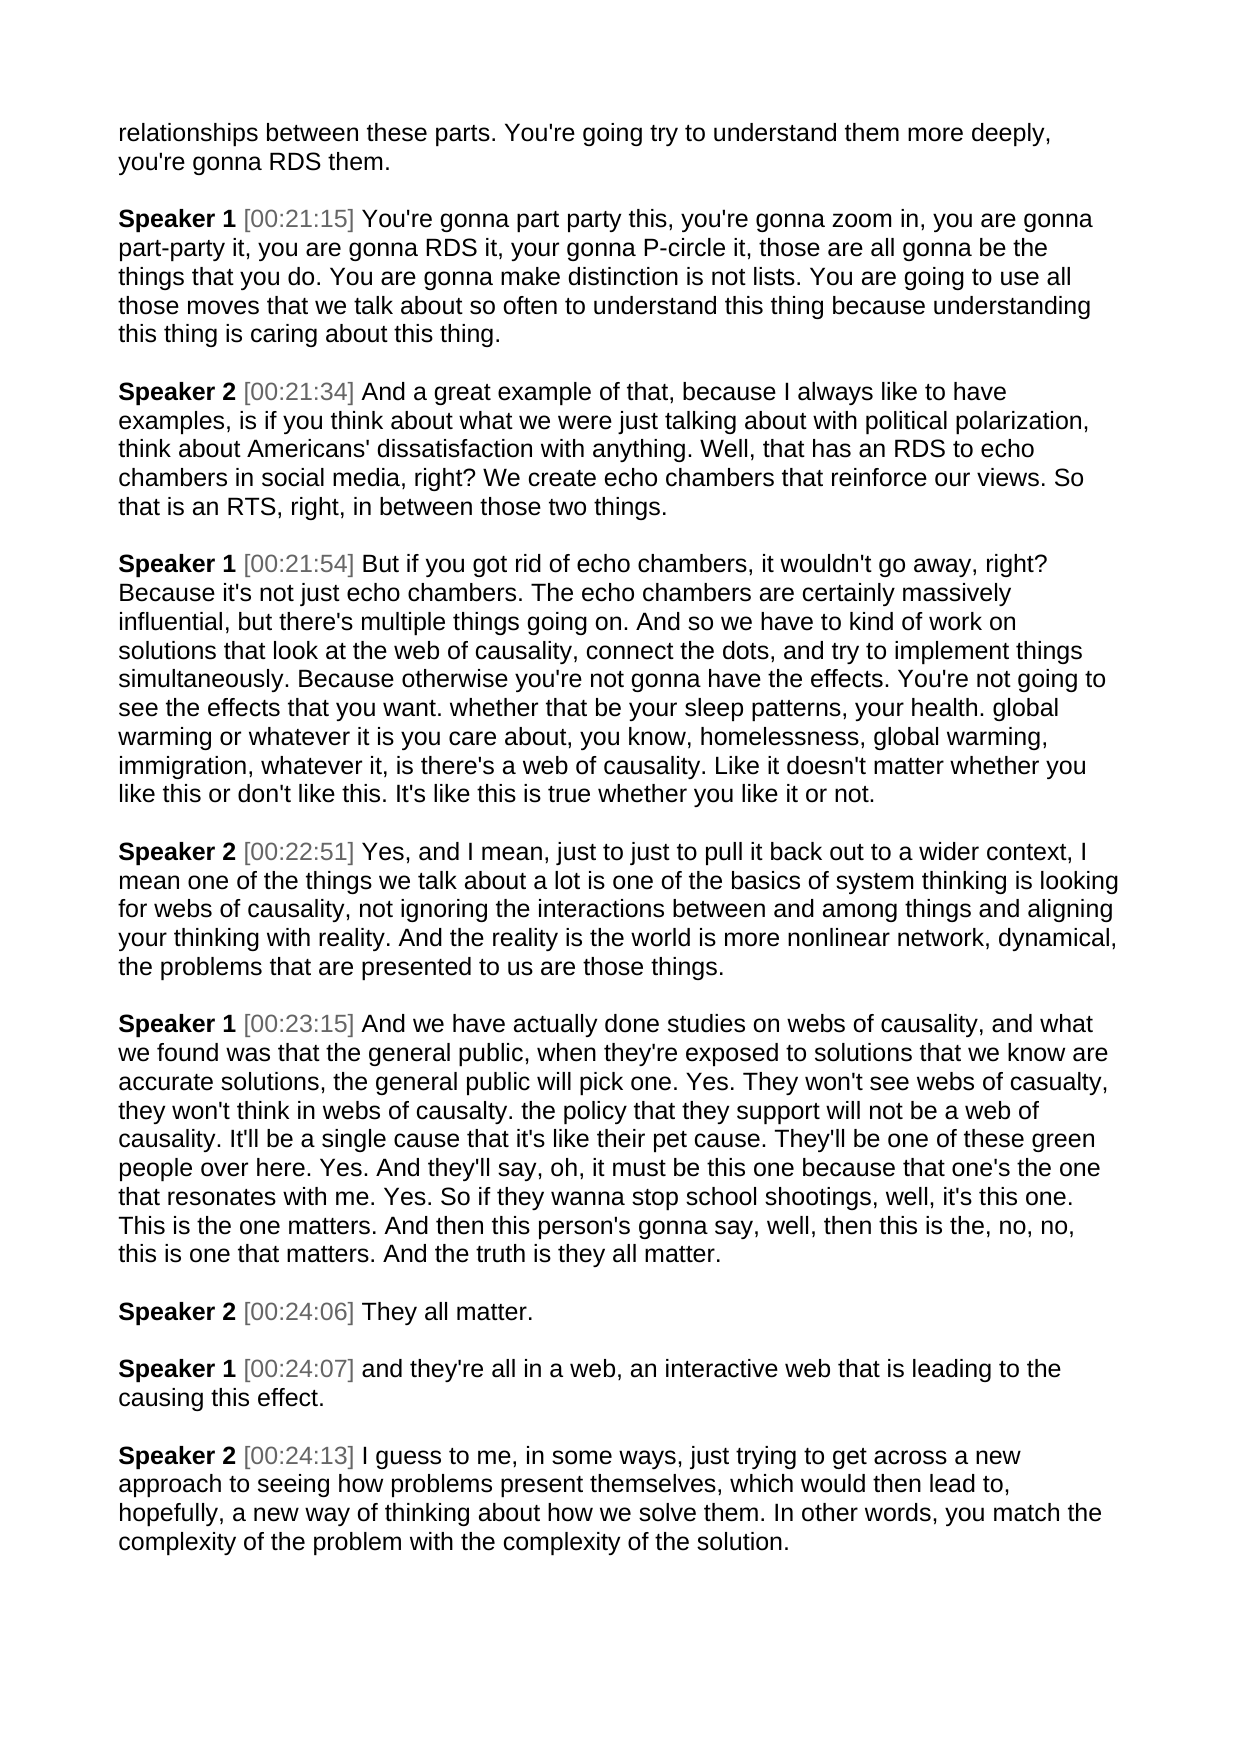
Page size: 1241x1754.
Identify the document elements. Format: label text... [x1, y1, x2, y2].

text Speaker 2 [00:22:51] Yes, and I mean, just to just to pull it back out to a wider context, I mean one of the things we talk about a lot is one of the basics of system thinking is looking for webs of causality, not ignoring the interactions between and among things and aligning your thinking with reality. And the reality is the world is more nonlinear network, dynamical, the problems that are presented to us are those things. [118, 837, 1122, 981]
text Speaker 2 [00:24:06] They all matter. [118, 1297, 1122, 1326]
text Speaker 1 [00:23:15] And we have actually done studies on webs of causality, and what we found was that the general public, when they're exposed to solutions that we know are accurate solutions, the general public will pick one. Yes. They won't see webs of casualty, they won't think in webs of causalty. the policy that they support will not be a web of causality. It'll be a single cause that it's like their pet cause. They'll be one of these green people over here. Yes. And they'll say, oh, it must be this one because that one's the one that resonates with me. Yes. So if they wanna stop school shootings, well, it's this one. This is the one matters. And then this person's gonna say, well, then this is the, no, no, this is one that matters. And the truth is they all matter. [118, 1009, 1122, 1268]
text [118, 118, 1122, 176]
text Speaker 1 [00:21:15] You're gonna part party this, you're gonna zoom in, you are gonna part-party it, you are gonna RDS it, your gonna P-circle it, those are all gonna be the things that you do. You are gonna make distinction is not lists. You are going to use all those moves that we talk about so often to understand this thing because understanding this thing is caring about this thing. [118, 204, 1122, 348]
text Speaker 2 [00:21:34] And a great example of that, because I always like to have examples, is if you think about what we were just talking about with political polarization, think about Americans' dissatisfaction with anything. Well, that has an RDS to echo chambers in social media, right? We create echo chambers that reinforce our views. So that is an RTS, right, in between those two things. [118, 377, 1122, 521]
text Speaker 2 [00:24:13] I guess to me, in some ways, just trying to get across a new approach to seeing how problems present themselves, which would then lead to, hopefully, a new way of thinking about how we solve them. In other words, you match the complexity of the problem with the complexity of the solution. [118, 1441, 1122, 1556]
text Speaker 1 [00:24:07] and they're all in a web, an interactive web that is leading to the causing this effect. [118, 1354, 1122, 1412]
text Speaker 1 [00:21:54] But if you got rid of echo chambers, it wouldn't go away, right? Because it's not just echo chambers. The echo chambers are certainly massively influential, but there's multiple things going on. And so we have to kind of work on solutions that look at the web of causality, connect the dots, and try to implement things simultaneously. Because otherwise you're not gonna have the effects. You're not going to see the effects that you want. whether that be your sleep patterns, your health. global warming or whatever it is you care about, you know, homelessness, global warming, immigration, whatever it, is there's a web of causality. Like it doesn't matter whether you like this or don't like this. It's like this is true whether you like it or not. [118, 549, 1122, 808]
